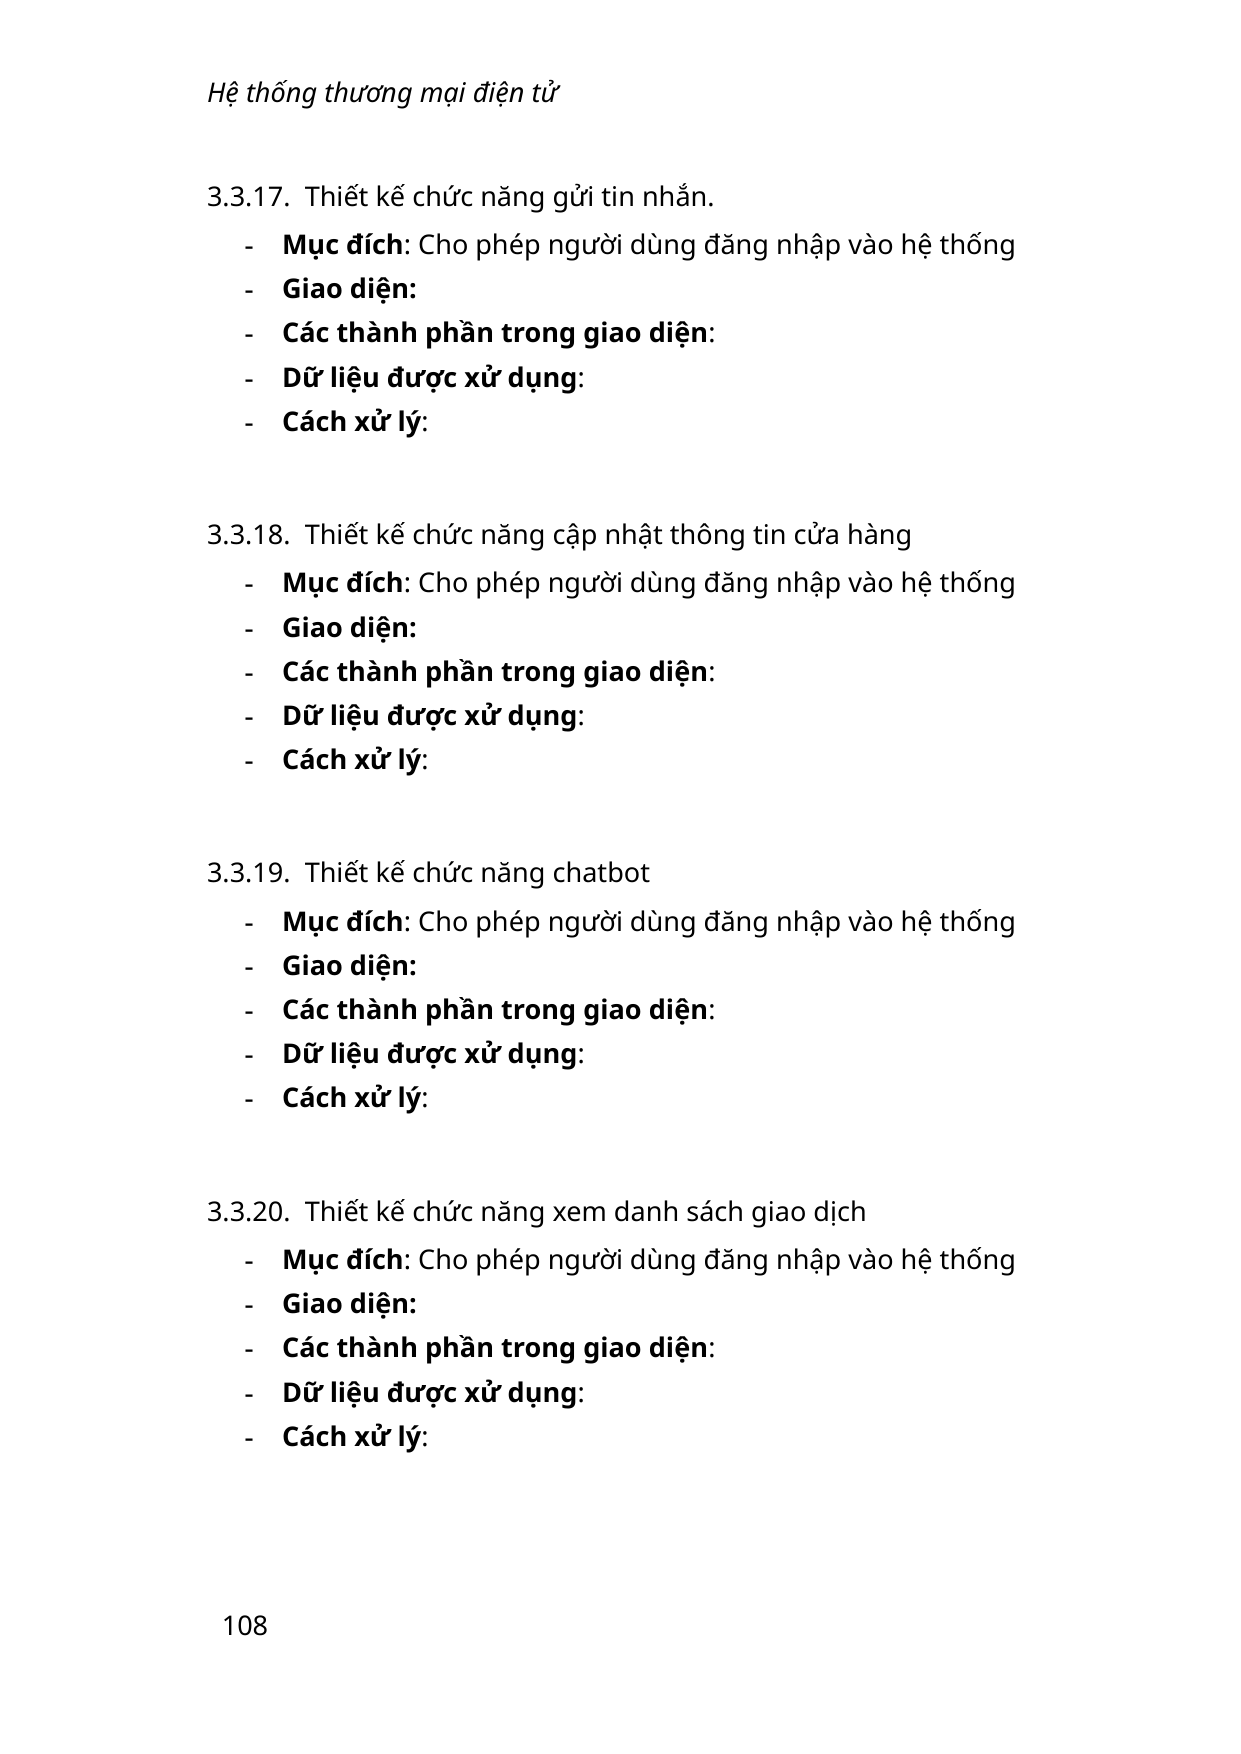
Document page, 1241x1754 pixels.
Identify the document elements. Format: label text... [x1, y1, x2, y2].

list Dữ liệu được xử dụng: [244, 696, 1122, 733]
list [244, 1241, 1122, 1277]
list Cách xử lý: [244, 1079, 1122, 1116]
list Dữ liệu được xử dụng: [244, 1373, 1122, 1410]
list Mục đích: Cho phép người dùng đăng nhập vào hệ thống [244, 564, 1122, 601]
list Giao diện: [244, 608, 1122, 645]
subtitle Thiết kế chức năng xem danh sách giao dịch [207, 1192, 1122, 1229]
list Giao diện: [244, 1285, 1122, 1322]
list Cách xử lý: [244, 402, 1122, 439]
list Cách xử lý: [244, 741, 1122, 777]
list Các thành phần trong giao diện: [244, 991, 1122, 1027]
subtitle Thiết kế chức năng cập nhật thông tin cửa hàng [207, 516, 1122, 552]
list Các thành phần trong giao diện: [244, 314, 1122, 351]
list Mục đích: Cho phép người dùng đăng nhập vào hệ thống [244, 902, 1122, 939]
list Giao diện: [244, 270, 1122, 307]
list Các thành phần trong giao diện: [244, 652, 1122, 689]
subtitle Thiết kế chức năng gửi tin nhắn. [207, 177, 1122, 214]
list Giao diện: [244, 946, 1122, 983]
list Cách xử lý: [244, 1417, 1122, 1454]
list Dữ liệu được xử dụng: [244, 1035, 1122, 1072]
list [244, 226, 1122, 262]
list Các thành phần trong giao diện: [244, 1329, 1122, 1366]
subtitle Thiết kế chức năng chatbot [207, 854, 1122, 891]
list Dữ liệu được xử dụng: [244, 358, 1122, 395]
